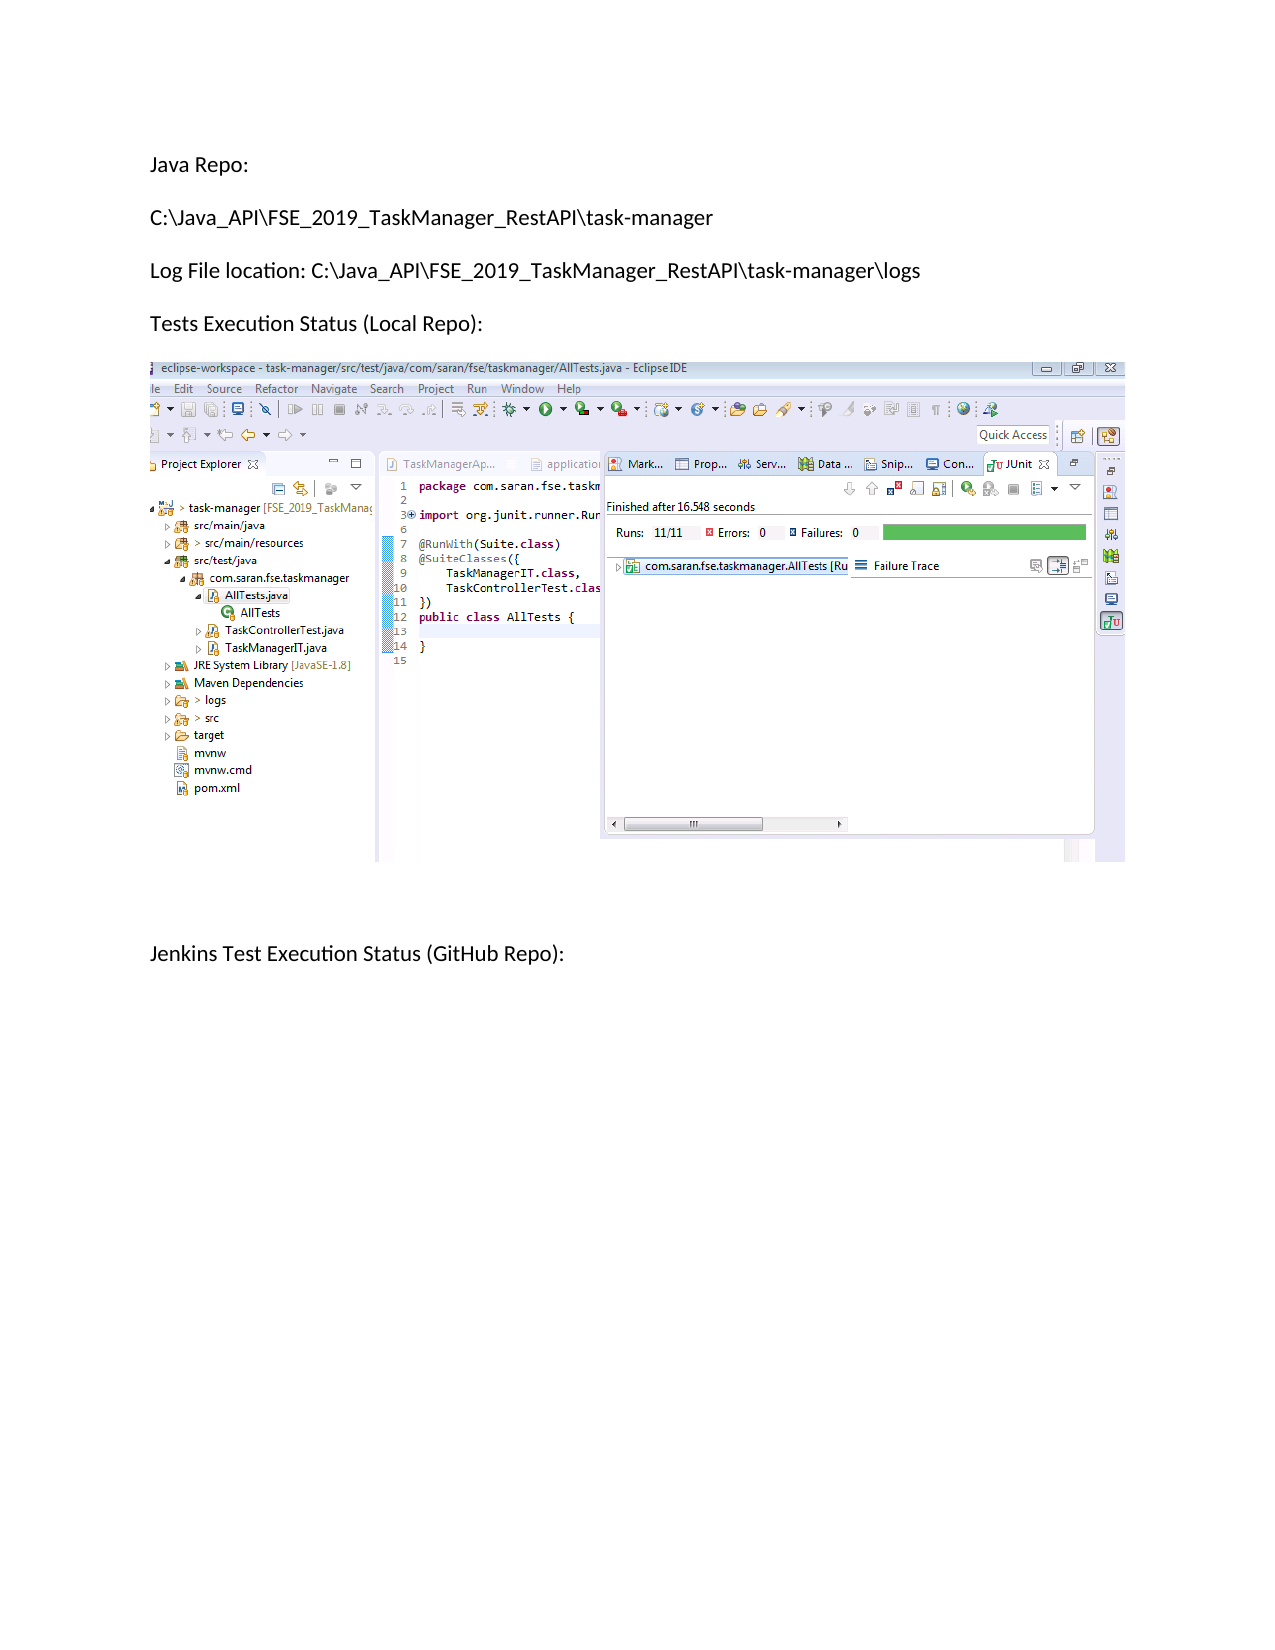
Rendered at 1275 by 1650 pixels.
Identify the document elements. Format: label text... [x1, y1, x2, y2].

text C:\Java_API\FSE_2019_TaskManager_RestAPI\task-manager [150, 203, 1125, 231]
text Tests Execution Status (Local Repo): [150, 309, 1125, 337]
text Java Repo: [150, 150, 1125, 178]
text Jenkins Test Execution Status (GitHub Repo): [150, 939, 1125, 967]
picture [150, 362, 1125, 862]
text Log File location: C:\Java_API\FSE_2019_TaskManager_RestAPI\task-manager\logs [150, 256, 1125, 284]
